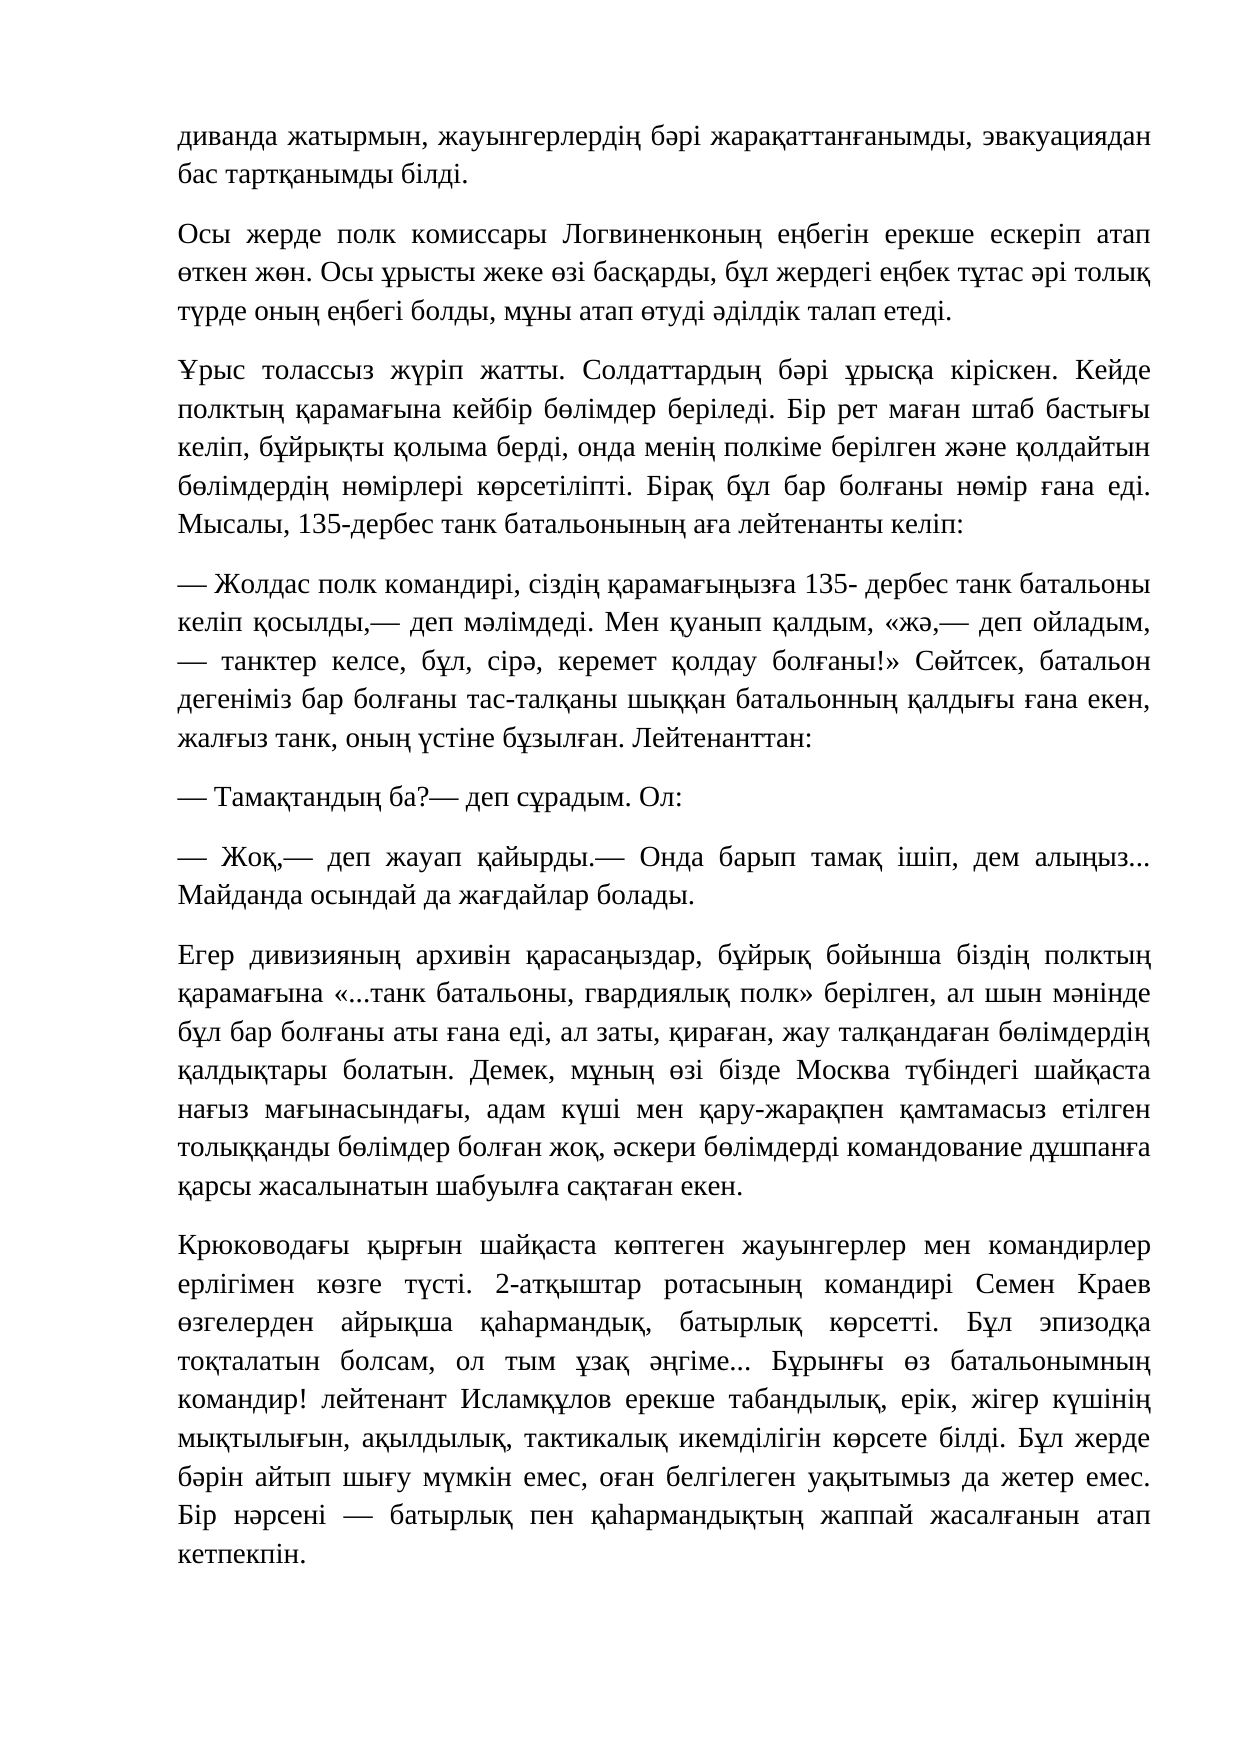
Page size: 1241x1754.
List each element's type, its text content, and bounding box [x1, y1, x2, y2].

text — Жолдас полк командирі, сіздің қарамағыңызға 135- дербес танк батальоны келіп қосылды,— деп мәлімдеді. Мен қуанып қалдым, «жә,— деп ойладым,— танктер келсе, бұл, сірә, керемет қолдау болғаны!» Сөйтсек, батальон дегеніміз бар болғаны тас-талқаны шыққан батальонның қалдығы ғана екен, жалғыз танк, оның үстіне бұзылған. Лейтенанттан: [177, 566, 1152, 754]
text Егер дивизияның архивін қарасаңыздар, бұйрық бойынша біздің полктың қарамағына «...танк батальоны, гвардиялық полк» берілген, ал шын мәнінде бұл бар болғаны аты ғана еді, ал заты, қираған, жау талқандаған бөлімдердің қалдықтары болатын. Демек, мұның өзі бізде Москва түбіндегі шайқаста нағыз мағынасындағы, адам күші мен қару-жарақпен қамтамасыз етілген толыққанды бөлімдер болған жоқ, әскери бөлімдерді командование дұшпанға қарсы жасалынатын шабуылға сақтаған екен. [177, 937, 1152, 1202]
text Осы жерде полк комиссары Логвиненконың еңбегін ерекше ескеріп атап өткен жөн. Осы ұрысты жеке өзі басқарды, бұл жердегі еңбек тұтас әрі толық түрде оның еңбегі болды, мұны атап өтуді әділдік талап етеді. [177, 216, 1152, 327]
text — Тамақтандың ба?— деп сұрадым. Ол: [177, 779, 1152, 813]
text Крюководағы қырғын шайқаста көптеген жауынгерлер мен командирлер ерлігімен көзге түсті. 2-атқыштар ротасының командирі Семен Краев өзгелерден айрықша қаһармандық, батырлық көрсетті. Бұл эпизодқа тоқталатын болсам, ол тым ұзақ әңгіме... Бұрынғы өз батальонымның командир! лейтенант Исламқұлов ерекше табандылық, ерік, жігер күшінің мықтылығын, ақылдылық, тактикалық икемділігін көрсете білді. Бұл жерде бәрін айтып шығу мүмкін емес, оған белгілеген уақытымыз да жетер емес. Бір нәрсені — батырлық пен қаһармандықтың жаппай жасалғанын атап кетпекпін. [177, 1227, 1152, 1569]
text — Жоқ,— деп жауап қайырды.— Онда барып тамақ ішіп, дем алыңыз... Майданда осындай да жағдайлар болады. [177, 839, 1152, 911]
text Ұрыс толассыз жүріп жатты. Солдаттардың бәрі ұрысқа кіріскен. Кейде полктың қарамағына кейбір бөлімдер беріледі. Бір рет маған штаб бастығы келіп, бұйрықты қолыма берді, онда менің полкіме берілген және қолдайтын бөлімдердің нөмірлері көрсетіліпті. Бірақ бұл бар болғаны нөмір ғана еді. Мысалы, 135-дербес танк батальонының аға лейтенанты келіп: [177, 352, 1152, 540]
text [177, 118, 1152, 190]
